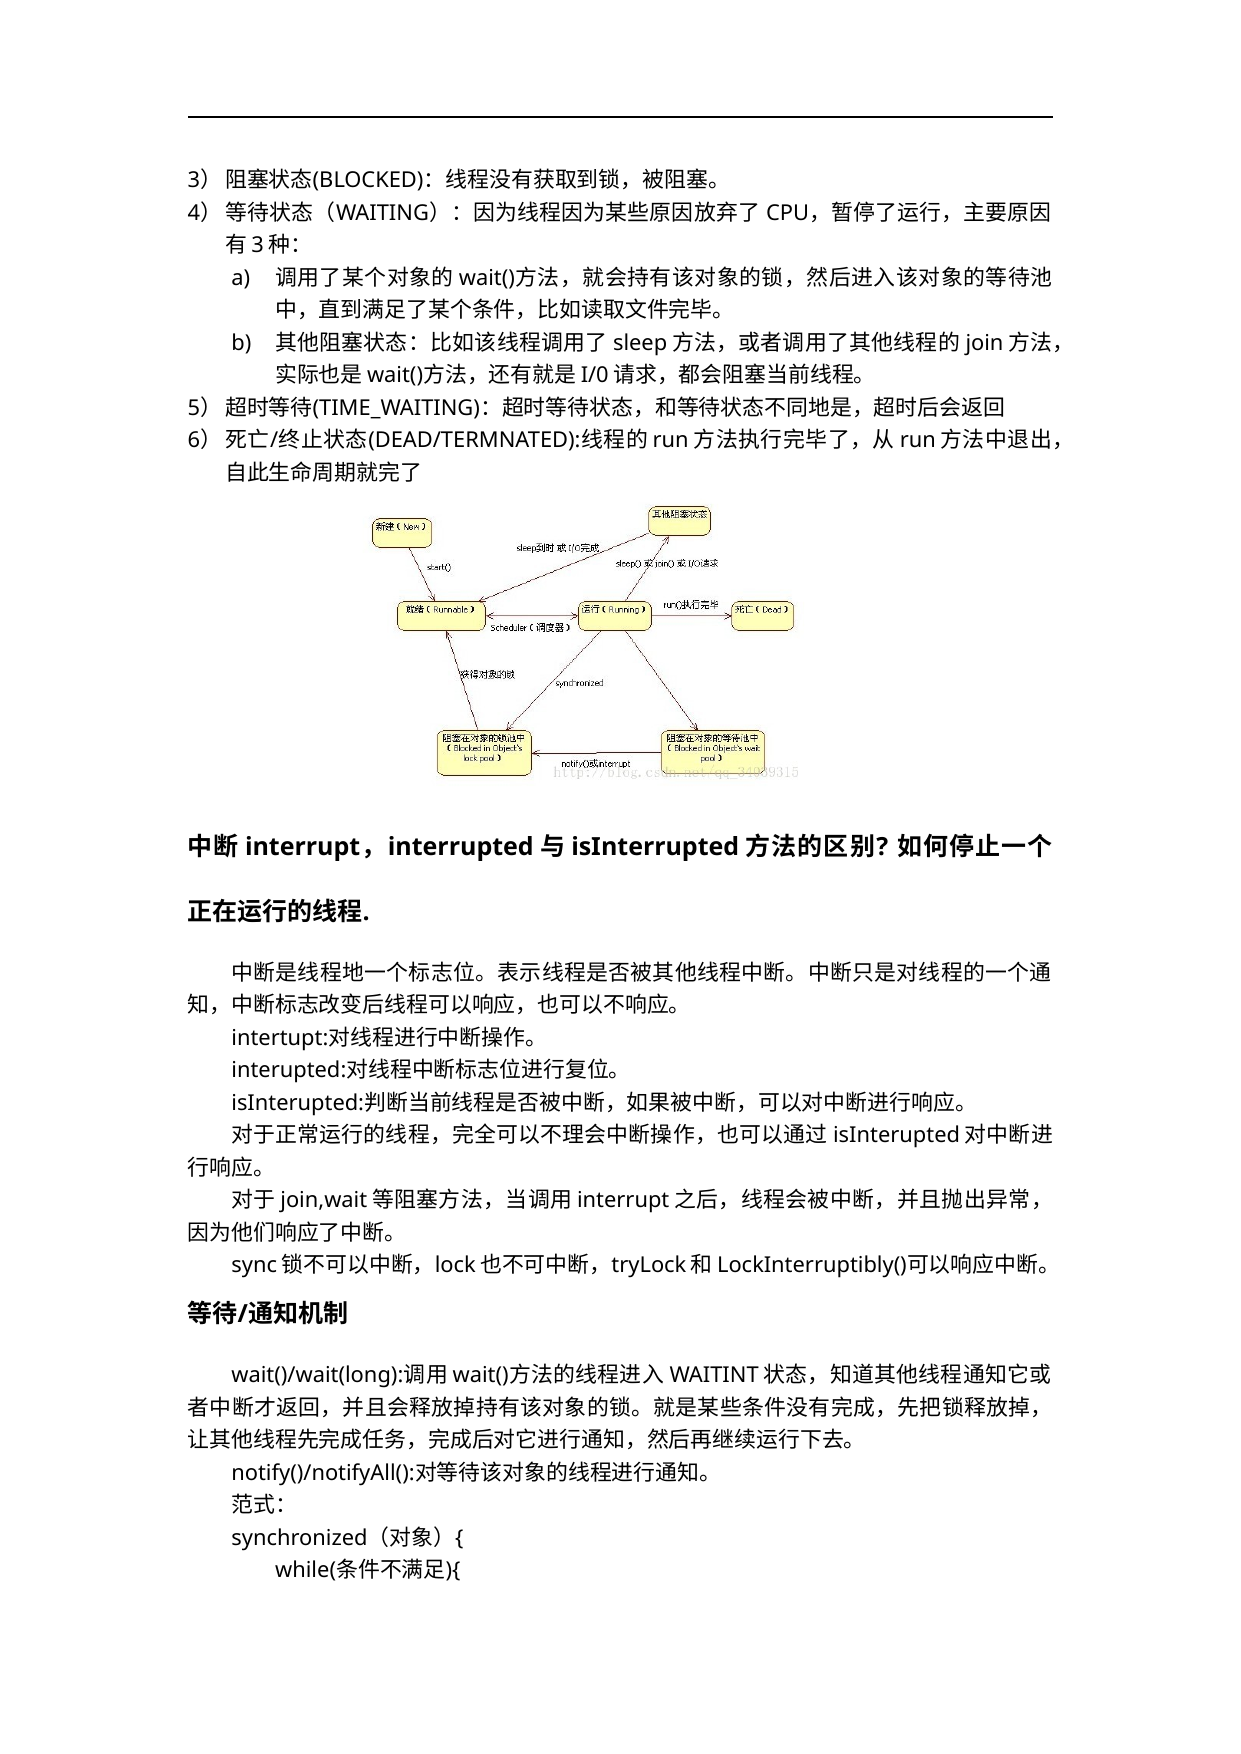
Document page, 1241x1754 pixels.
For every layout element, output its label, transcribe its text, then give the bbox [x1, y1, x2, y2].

text isInterupted:判断当前线程是否被中断，如果被中断，可以对中断进行响应。 [187, 1084, 1053, 1117]
text 对于join,wait等阻塞方法，当调用interrupt之后，线程会被中断，并且抛出异常，因为他们响应了中断。 [187, 1182, 1053, 1247]
list 等待状态（WAITING）：因为线程因为某些原因放弃了CPU，暂停了运行，主要原因有3种： [187, 194, 1053, 259]
text 范式： [187, 1487, 1053, 1519]
text while(条件不满足){ [187, 1552, 1053, 1584]
list 其他阻塞状态：比如该线程调用了sleep方法，或者调用了其他线程的join方法，实际也是wait()方法，还有就是I/0请求，都会阻塞当前线程。 [231, 324, 1053, 389]
text wait()/wait(long):调用wait()方法的线程进入WAITINT状态，知道其他线程通知它或者中断才返回，并且会释放掉持有该对象的锁。就是某些条件没有完成，先把锁释放掉，让其他线程先完成任务，完成后对它进行通知，然后再继续运行下去。 [187, 1357, 1053, 1454]
text interupted:对线程中断标志位进行复位。 [187, 1052, 1053, 1084]
list 死亡/终止状态(DEAD/TERMNATED):线程的run方法执行完毕了，从run方法中退出，自此生命周期就完了 [187, 422, 1053, 487]
picture [362, 491, 807, 787]
list 阻塞状态(BLOCKED)：线程没有获取到锁，被阻塞。 [187, 162, 1053, 194]
text 中断是线程地一个标志位。表示线程是否被其他线程中断。中断只是对线程的一个通知，中断标志改变后线程可以响应，也可以不响应。 [187, 954, 1053, 1019]
list 超时等待(TIME_WAITING)：超时等待状态，和等待状态不同地是，超时后会返回 [187, 389, 1053, 422]
list 调用了某个对象的wait()方法，就会持有该对象的锁，然后进入该对象的等待池中，直到满足了某个条件，比如读取文件完毕。 [231, 259, 1053, 324]
text intertupt:对线程进行中断操作。 [187, 1019, 1053, 1052]
text sync锁不可以中断，lock也不可中断，tryLock和LockInterruptibly()可以响应中断。 [187, 1247, 1053, 1279]
subtitle 等待/通知机制 [187, 1279, 1053, 1344]
text synchronized（对象）{ [187, 1519, 1053, 1552]
text 对于正常运行的线程，完全可以不理会中断操作，也可以通过isInterupted对中断进行响应。 [187, 1117, 1053, 1182]
text notify()/notifyAll():对等待该对象的线程进行通知。 [187, 1454, 1053, 1487]
